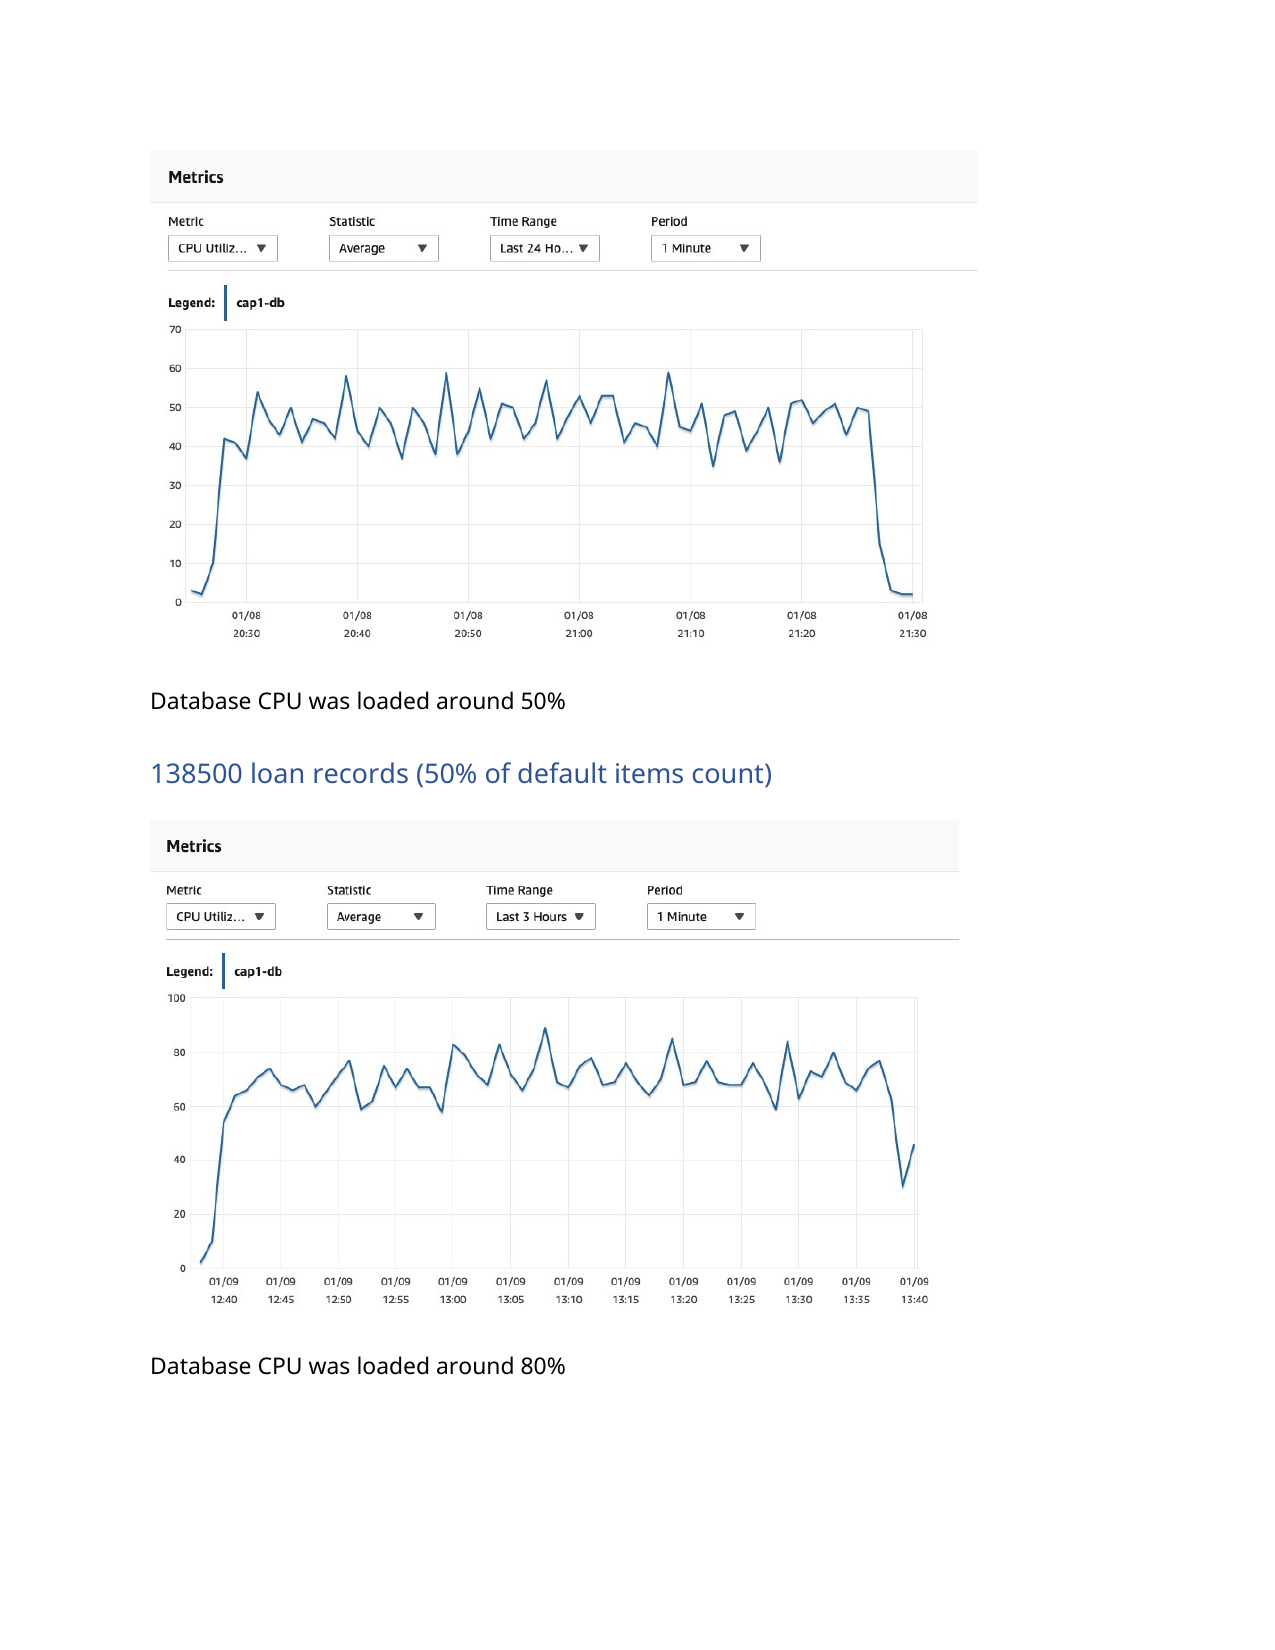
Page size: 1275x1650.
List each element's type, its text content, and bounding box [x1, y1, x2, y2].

text Database CPU was loaded around 50% [150, 685, 1125, 717]
subtitle 138500 loan records (50% of default items count) [150, 755, 1125, 792]
picture [150, 150, 978, 686]
text Database CPU was loaded around 80% [150, 1350, 1125, 1381]
picture [150, 820, 960, 1351]
